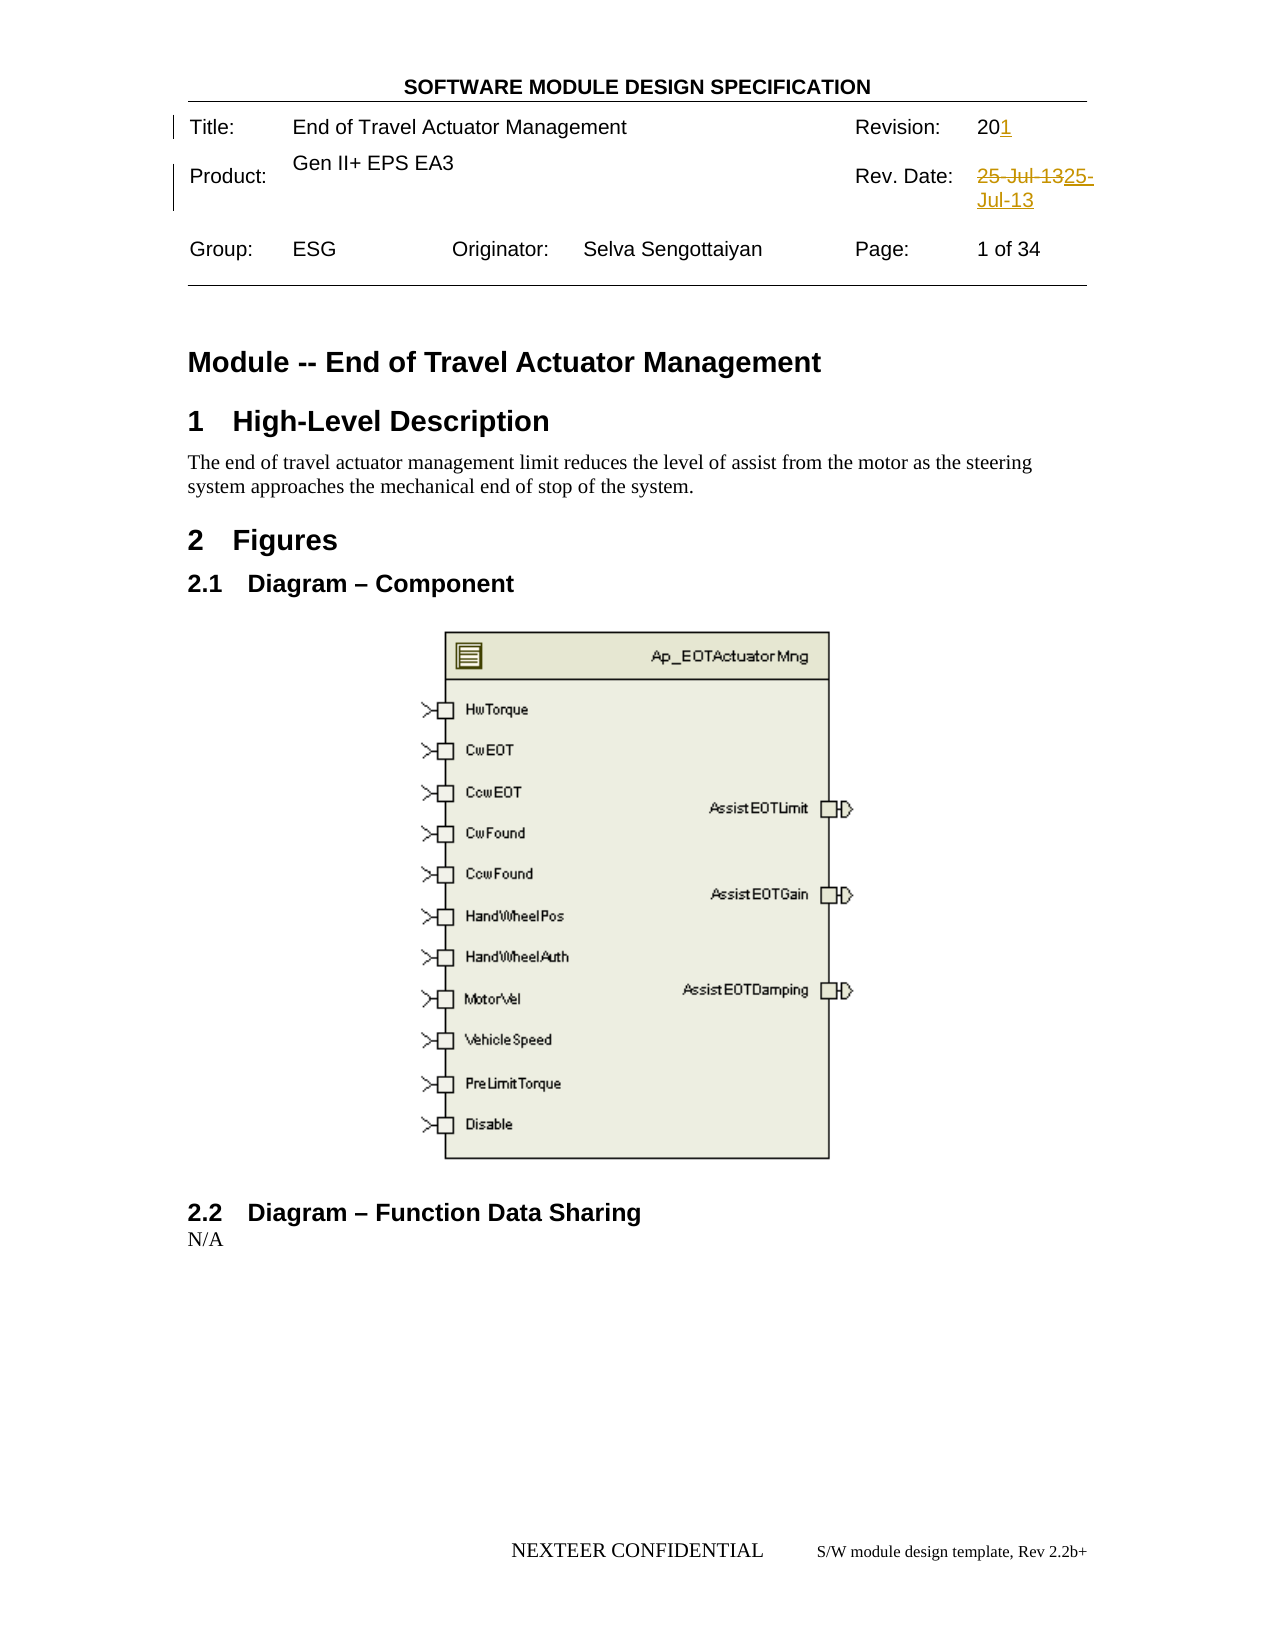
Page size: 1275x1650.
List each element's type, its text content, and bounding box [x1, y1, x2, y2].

text N/A [187, 1227, 1087, 1251]
subtitle Diagram – Component [187, 569, 1087, 598]
text The end of travel actuator management limit reduces the level of assist from the motor as the steering system approaches the mechanical end of stop of the system. [187, 450, 1087, 498]
picture [409, 610, 866, 1186]
subtitle Figures [187, 523, 1087, 556]
subtitle Diagram – Function Data Sharing [187, 1198, 1087, 1227]
subtitle Module -- End of Travel Actuator Management [187, 345, 1087, 379]
subtitle High-Level Description [187, 404, 1087, 437]
